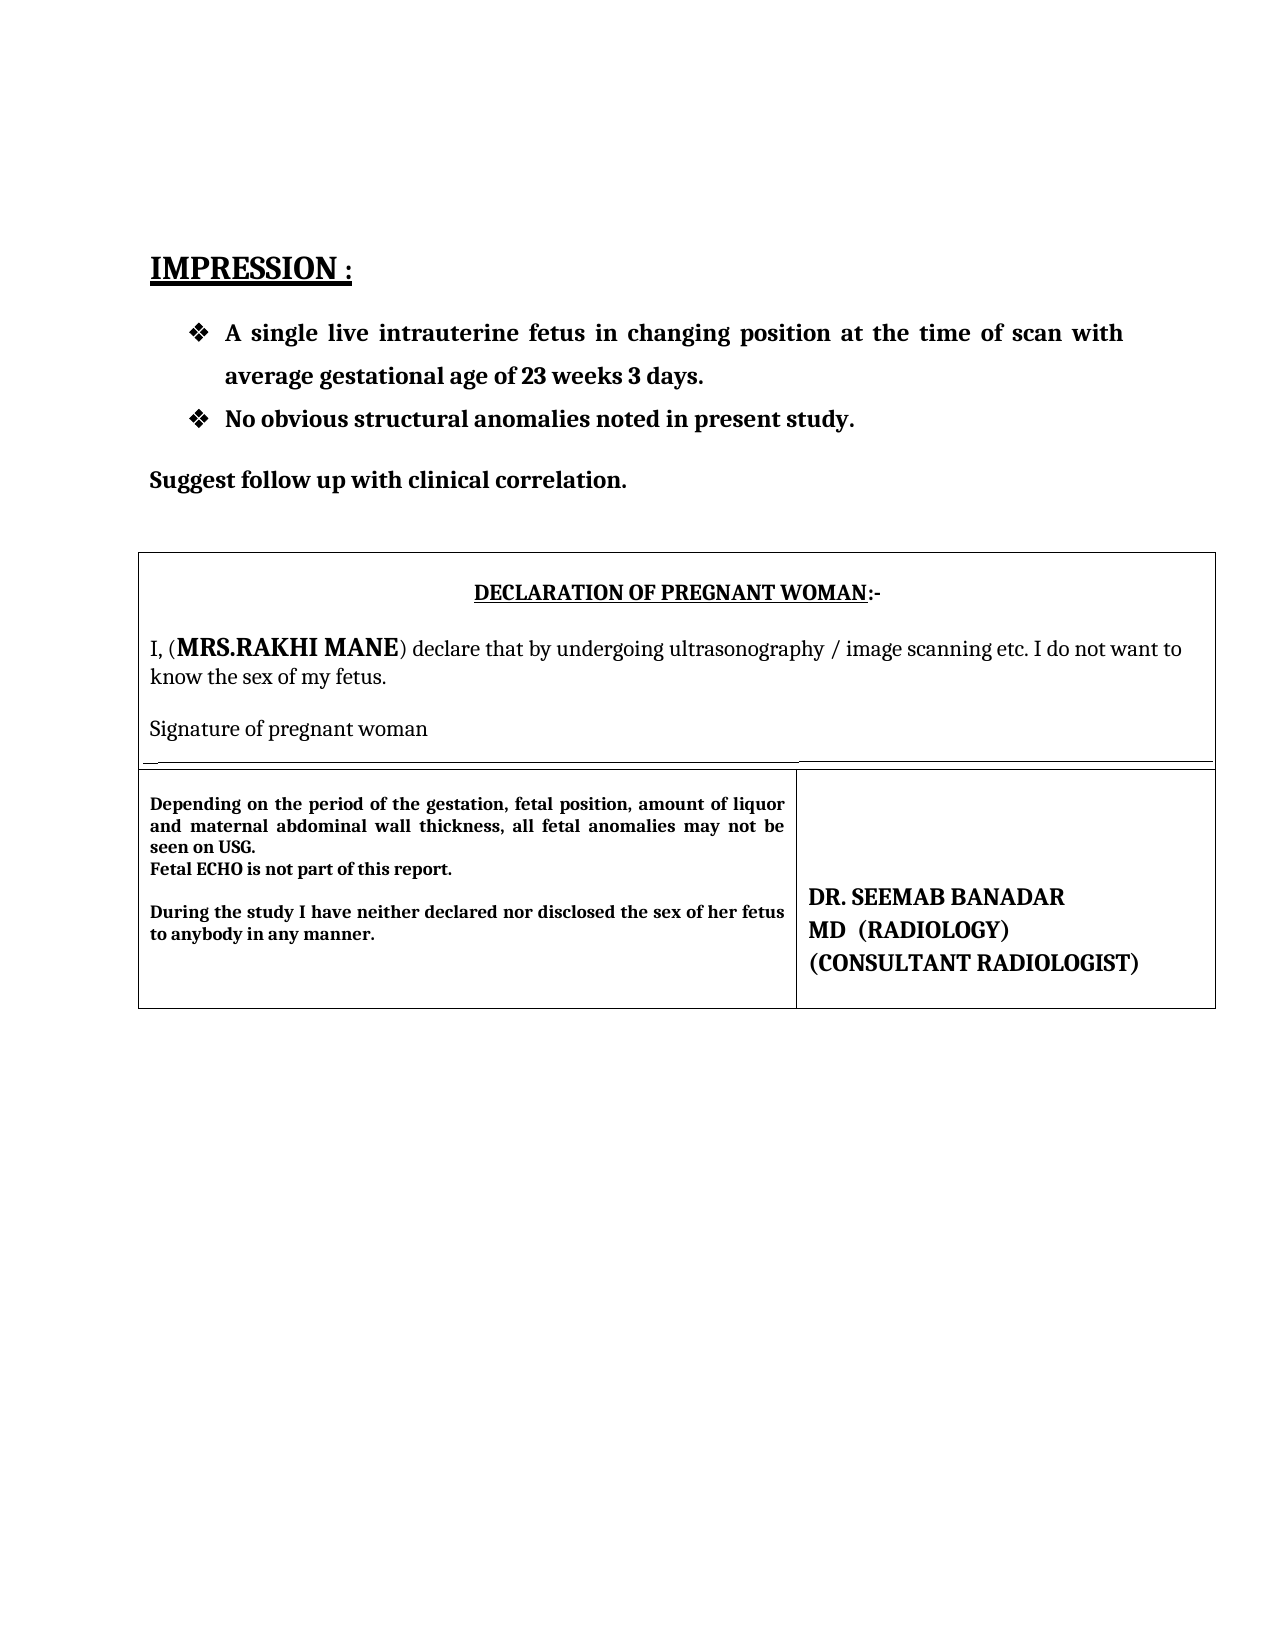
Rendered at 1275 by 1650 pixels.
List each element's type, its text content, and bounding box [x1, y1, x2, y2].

list No obvious structural anomalies noted in present study. [187, 405, 1125, 434]
table_cell Depending on the period of the gestation, fetal position, amount of liquor and maternal abdominal wall thickness, all fetal anomalies may not be seen on USG. Fetal ECHO is not part of this report. During the study I have neither declared nor disclosed the sex of her fetus to anybody in any manner. [139, 770, 796, 1008]
text IMPRESSION : [150, 249, 1125, 287]
table_header DECLARATION OF PREGNANT WOMAN:- I, (MRS.RAKHI MANE) declare that by undergoing ultrasonography / image scanning etc. I do not want to know the sex of my fetus. Signature of pregnant woman [139, 553, 1215, 769]
text Suggest follow up with clinical correlation. [150, 466, 1125, 495]
table_cell DR. SEEMAB BANADAR MD (RADIOLOGY) (CONSULTANT RADIOLOGIST) [797, 770, 1215, 1008]
list A single live intrauterine fetus in changing position at the time of scan with average gestational age of 23 weeks 3 days. [187, 319, 1125, 391]
